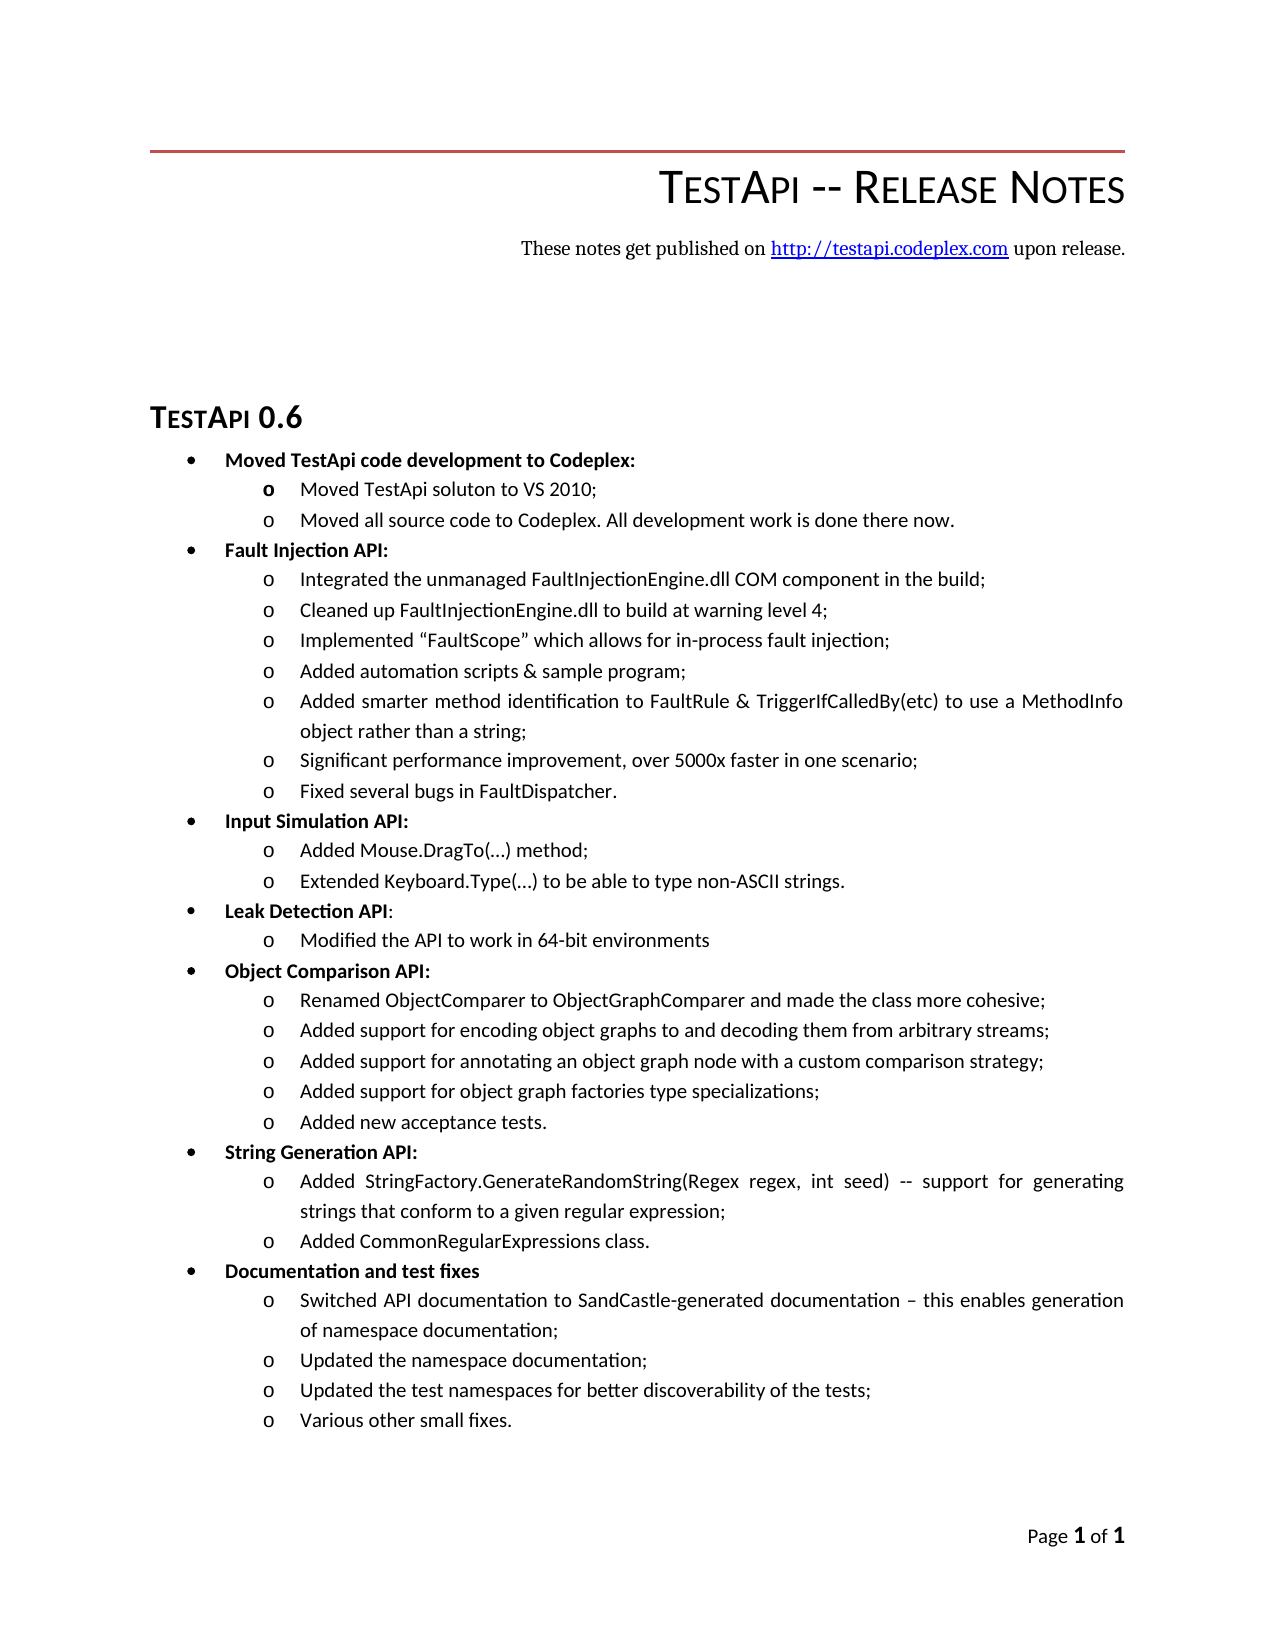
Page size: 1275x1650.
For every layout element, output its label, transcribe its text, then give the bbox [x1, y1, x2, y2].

list Added CommonRegularExpressions class. [262, 1228, 1125, 1254]
list Added new acceptance tests. [262, 1109, 1125, 1135]
list Fault Injection API: [187, 537, 1125, 563]
list Added smarter method identification to FaultRule & TriggerIfCalledBy(etc) to use a MethodInfo object rather than a string; [262, 688, 1125, 744]
list String Generation API: [187, 1139, 1125, 1165]
title TestApi -- Release Notes [150, 153, 1125, 216]
list Leak Detection API: [187, 898, 1125, 924]
list Moved TestApi code development to Codeplex: [187, 447, 1125, 473]
list Moved all source code to Codeplex. All development work is done there now. [262, 507, 1125, 533]
list Added Mouse.DragTo(…) method; [262, 838, 1125, 864]
list Added automation scripts & sample program; [262, 658, 1125, 684]
list Updated the test namespaces for better discoverability of the tests; [262, 1377, 1125, 1404]
list Added support for encoding object graphs to and decoding them from arbitrary streams; [262, 1018, 1125, 1044]
list Added StringFactory.GenerateRandomString(Regex regex, int seed) -- support for generating strings that conform to a given regular expression; [262, 1168, 1125, 1224]
list Moved TestApi soluton to VS 2010; [262, 477, 1125, 503]
list Updated the namespace documentation; [262, 1347, 1125, 1373]
list Extended Keyboard.Type(…) to be able to type non-ASCII strings. [262, 868, 1125, 894]
list Fixed several bugs in FaultDispatcher. [262, 778, 1125, 804]
list Renamed ObjectComparer to ObjectGraphComparer and made the class more cohesive; [262, 987, 1125, 1014]
list Significant performance improvement, over 5000x faster in one scenario; [262, 748, 1125, 774]
list Switched API documentation to SandCastle-generated documentation – this enables generation of namespace documentation; [262, 1287, 1125, 1343]
list Added support for object graph factories type specializations; [262, 1078, 1125, 1105]
subtitle TestApi 0.6 [150, 396, 1125, 437]
list Integrated the unmanaged FaultInjectionEngine.dll COM component in the build; [262, 567, 1125, 593]
subtitle These notes get published on http://testapi.codeplex.com upon release. [150, 237, 1125, 261]
list Various other small fixes. [262, 1408, 1125, 1434]
list Implemented “FaultScope” which allows for in-process fault injection; [262, 627, 1125, 654]
list Documentation and test fixes [187, 1258, 1125, 1284]
list Added support for annotating an object graph node with a custom comparison strategy; [262, 1048, 1125, 1074]
list Cleaned up FaultInjectionEngine.dll to build at warning level 4; [262, 597, 1125, 623]
list Modified the API to work in 64-bit environments [262, 928, 1125, 954]
list Object Comparison API: [187, 958, 1125, 983]
list Input Simulation API: [187, 808, 1125, 834]
